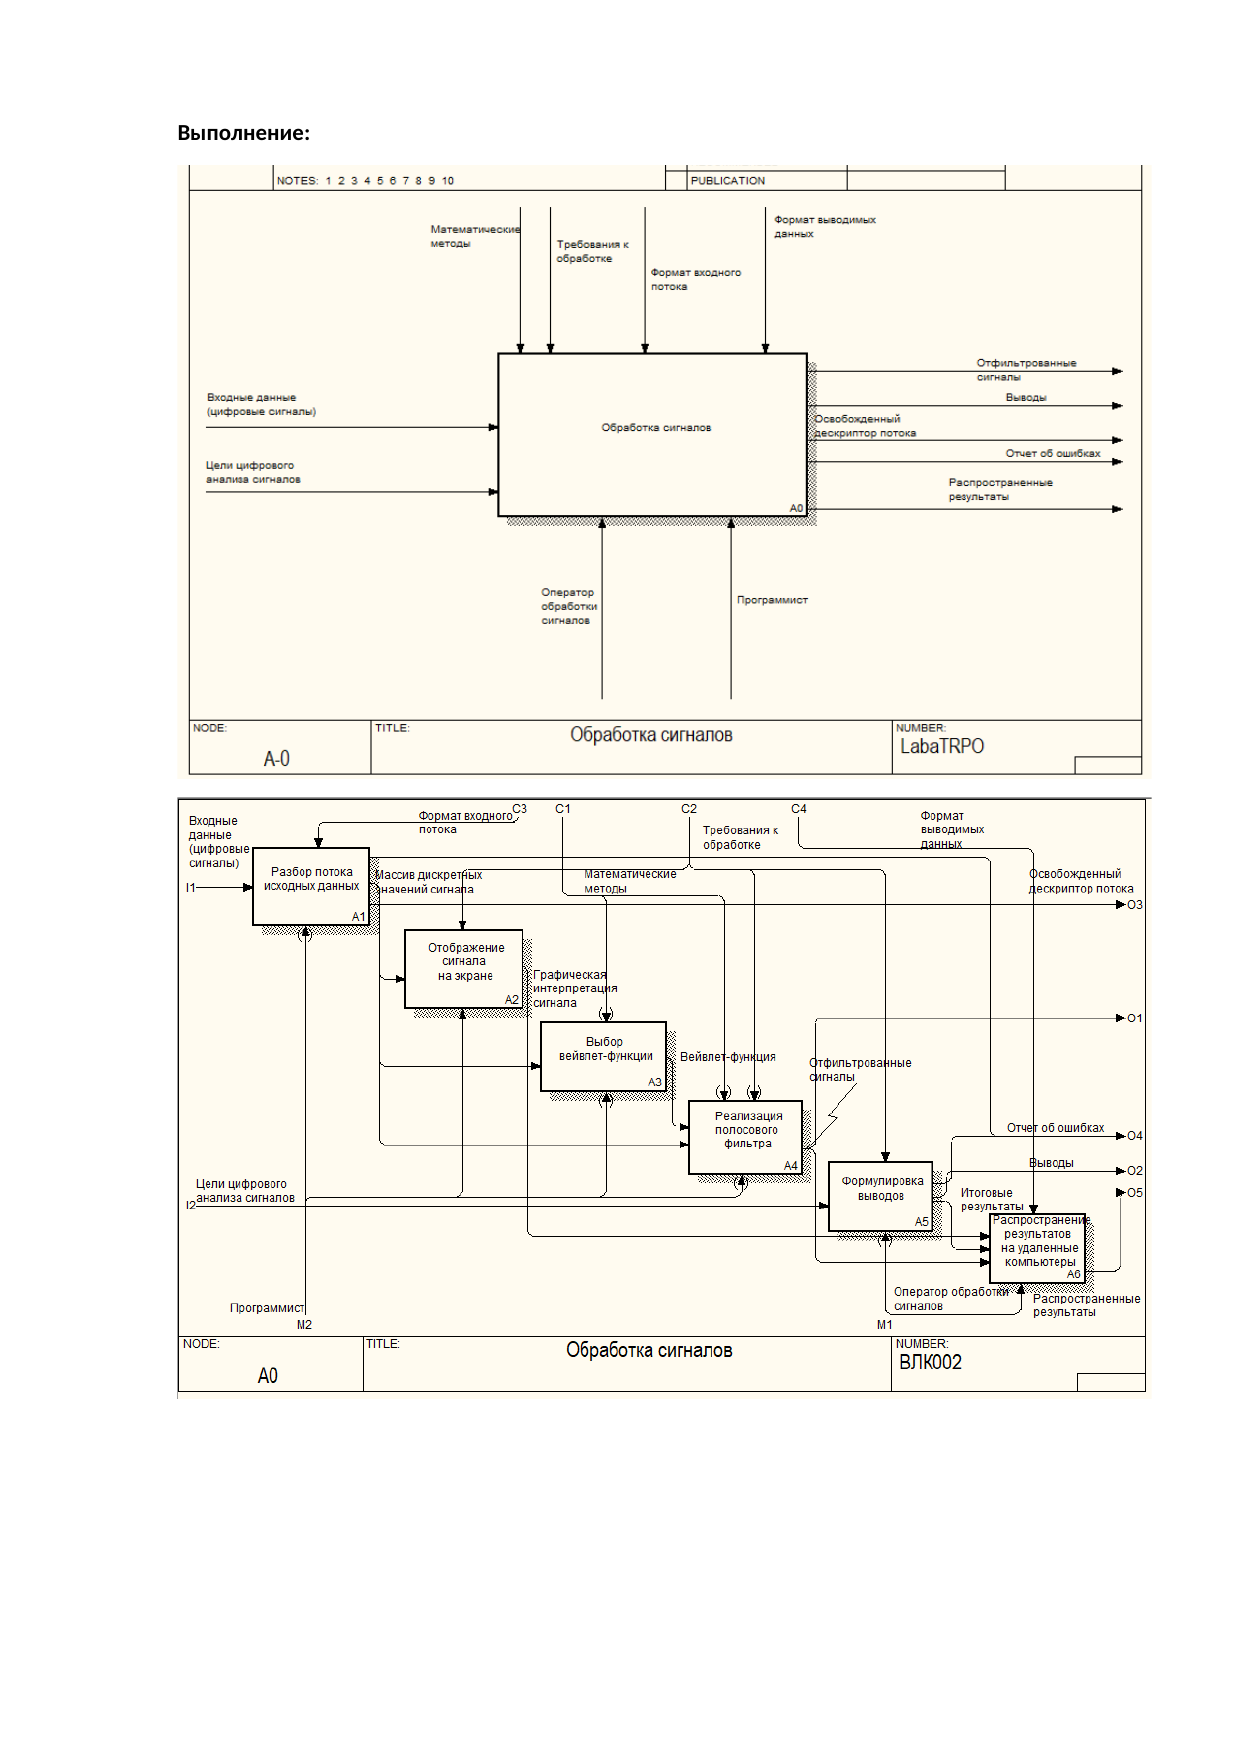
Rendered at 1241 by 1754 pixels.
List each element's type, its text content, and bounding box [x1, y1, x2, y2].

picture [177, 165, 1152, 779]
picture [177, 797, 1152, 1399]
text Выполнение: [177, 118, 1152, 146]
